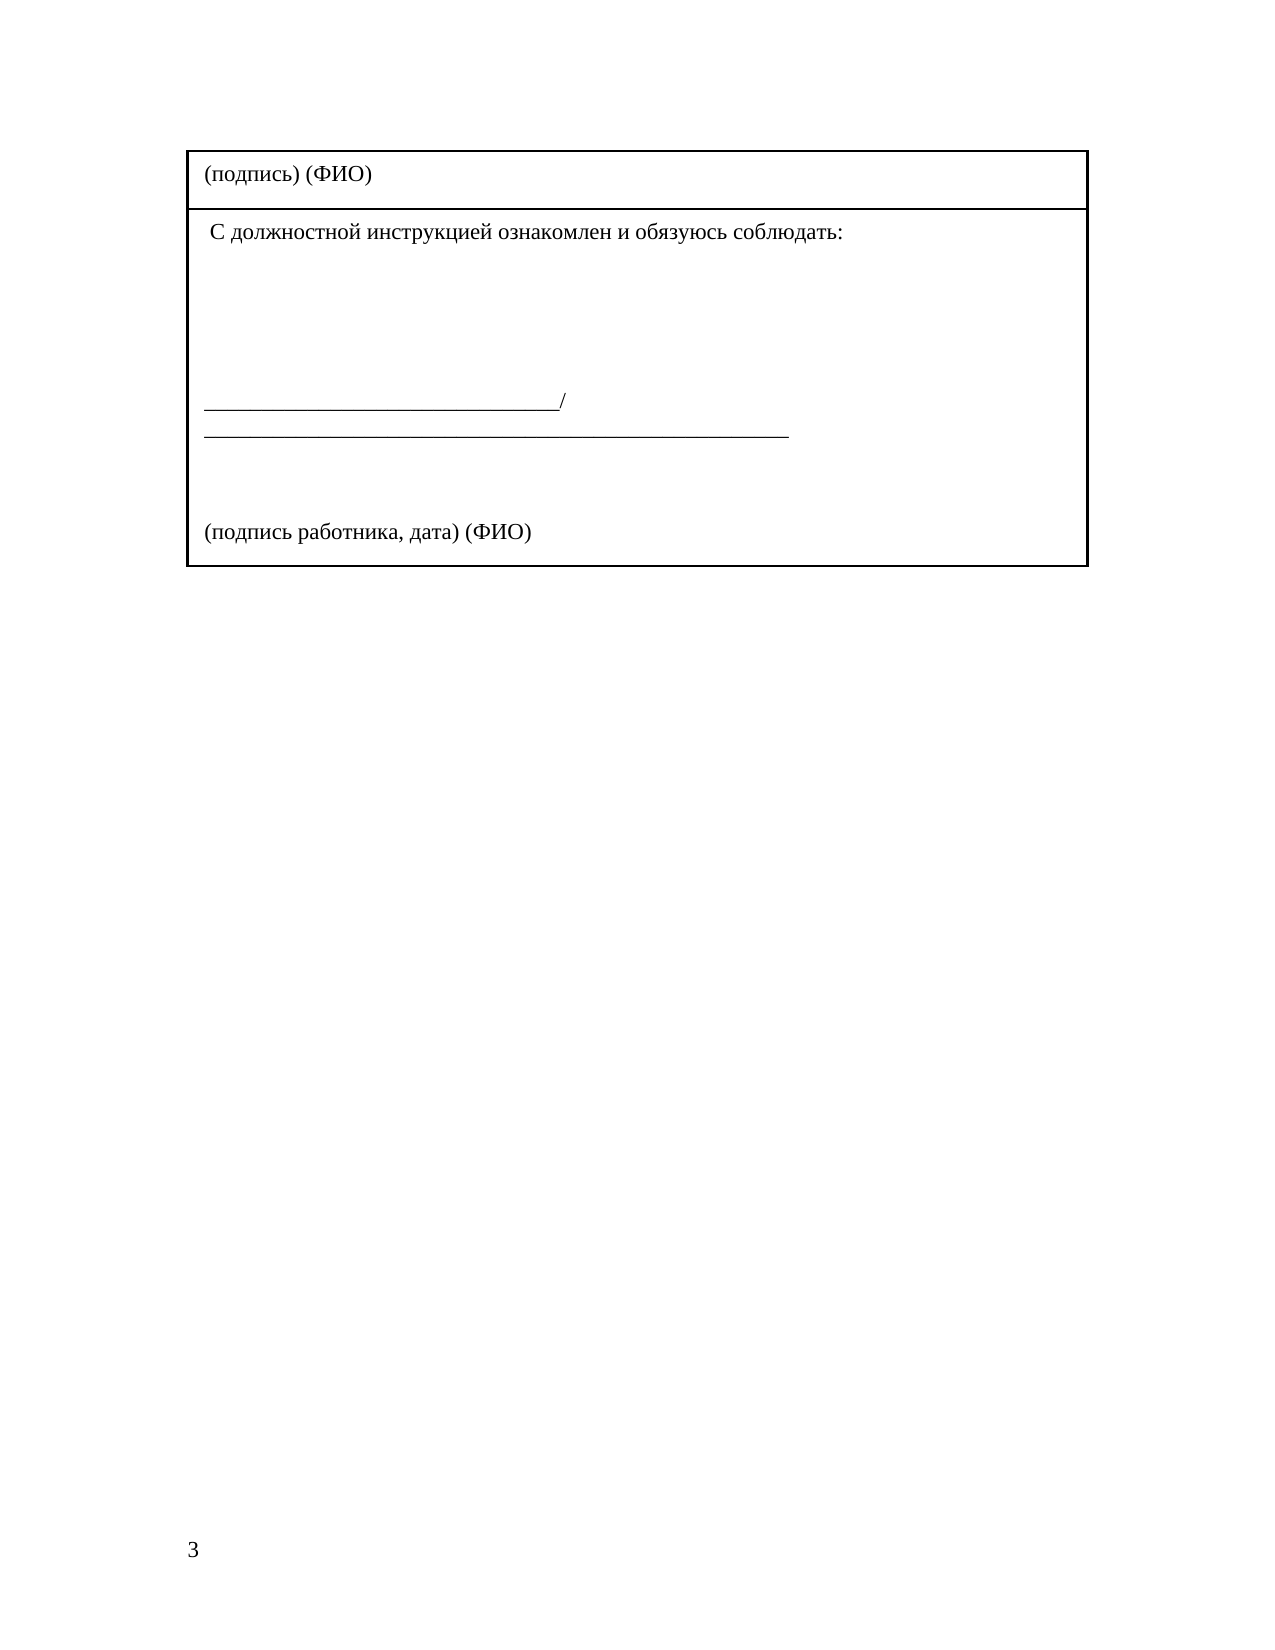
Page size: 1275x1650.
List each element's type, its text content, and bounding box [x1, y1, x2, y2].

table_cell С должностной инструкцией ознакомлен и обязуюсь соблюдать: _______________________________/___________________________________________________ (подпись работника, дата) (ФИО) [189, 210, 1086, 565]
